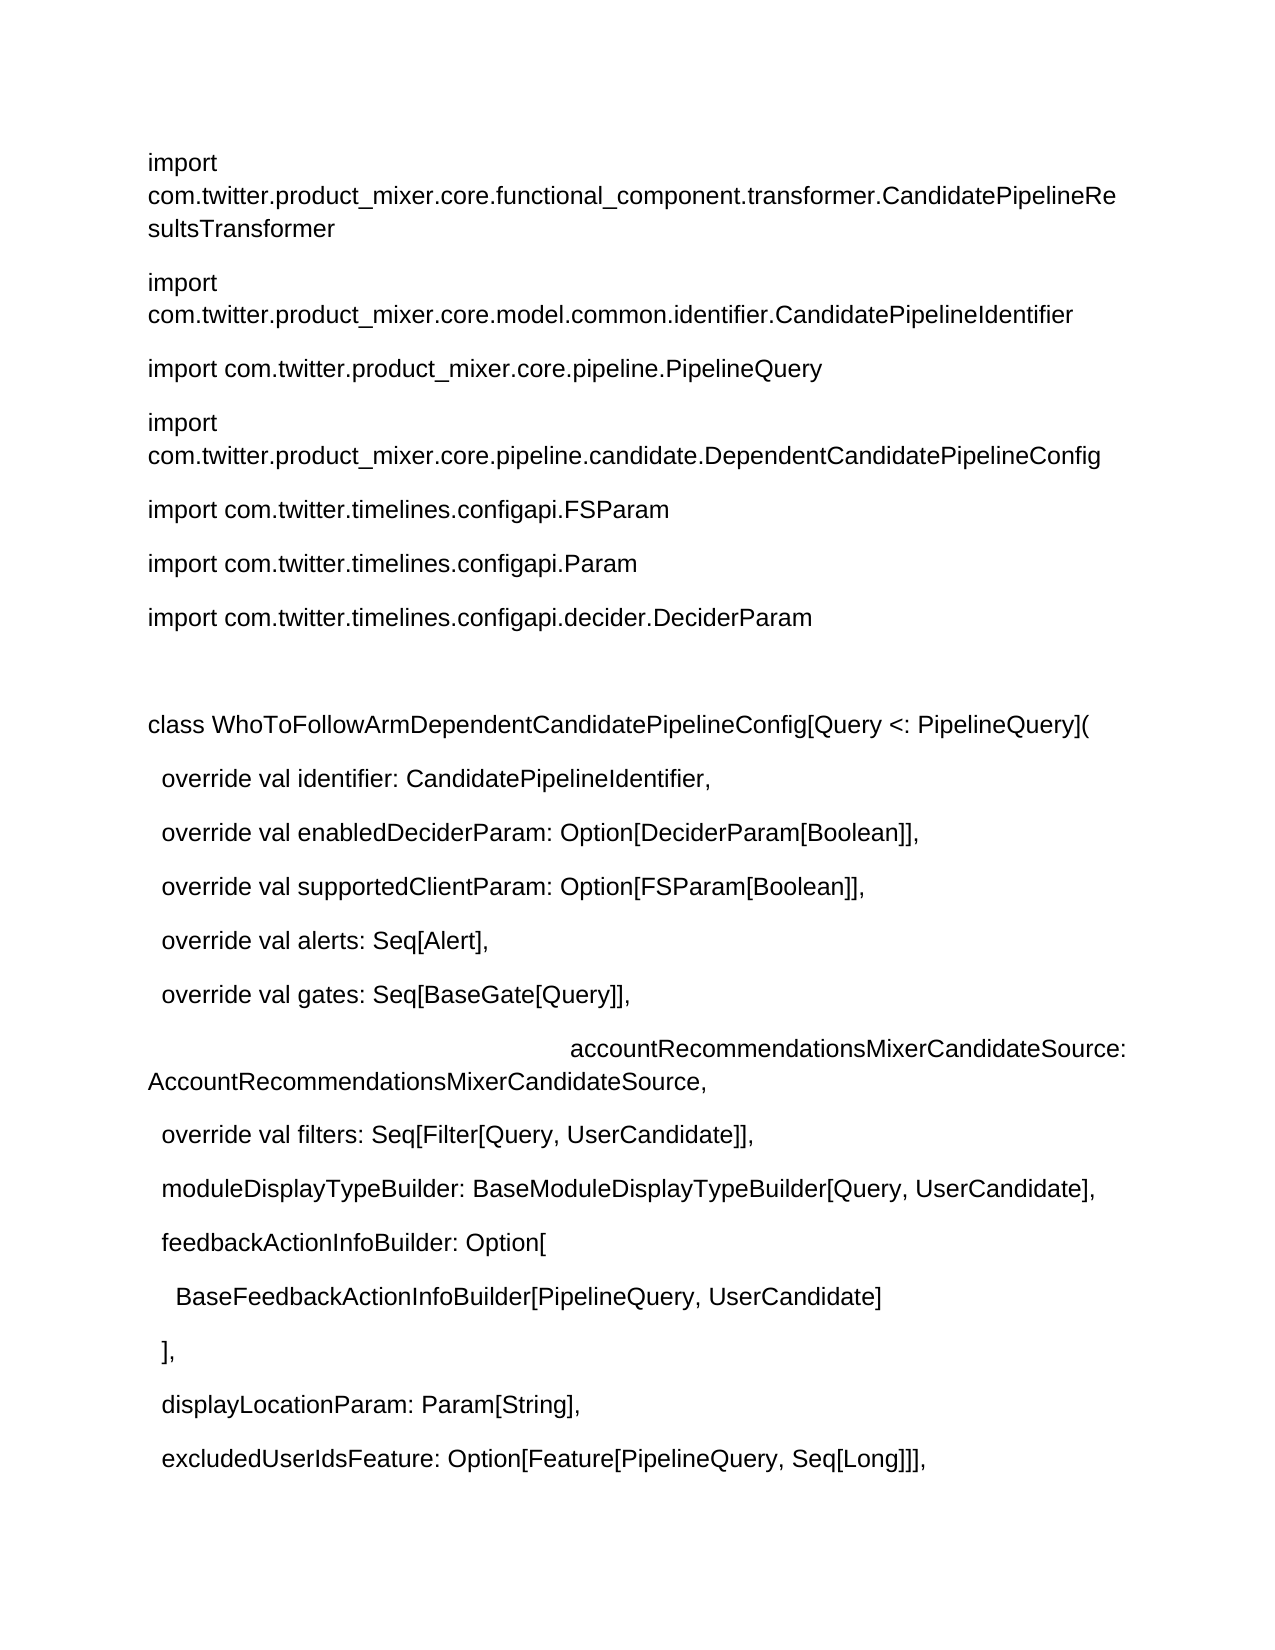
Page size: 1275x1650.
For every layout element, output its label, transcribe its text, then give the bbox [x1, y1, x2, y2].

text feedbackActionInfoBuilder: Option[ [148, 1228, 1127, 1257]
text BaseFeedbackActionInfoBuilder[PipelineQuery, UserCandidate] [148, 1282, 1127, 1311]
text import com.twitter.product_mixer.core.pipeline.PipelineQuery [148, 354, 1127, 383]
text import com.twitter.timelines.configapi.Param [148, 549, 1127, 578]
text import com.twitter.product_mixer.core.model.common.identifier.CandidatePipelineIdentifier [148, 267, 1127, 329]
text override val enabledDeciderParam: Option[DeciderParam[Boolean]], [148, 818, 1127, 847]
text override val identifier: CandidatePipelineIdentifier, [148, 764, 1127, 793]
text override val filters: Seq[Filter[Query, UserCandidate]], [148, 1121, 1127, 1149]
text moduleDisplayTypeBuilder: BaseModuleDisplayTypeBuilder[Query, UserCandidate], [148, 1174, 1127, 1203]
text ], [148, 1336, 1127, 1365]
text import com.twitter.timelines.configapi.FSParam [148, 495, 1127, 524]
text import com.twitter.product_mixer.core.pipeline.candidate.DependentCandidatePipelineConfig [148, 408, 1127, 470]
text excludedUserIdsFeature: Option[Feature[PipelineQuery, Seq[Long]]], [148, 1444, 1127, 1472]
text override val alerts: Seq[Alert], [148, 926, 1127, 955]
text override val gates: Seq[BaseGate[Query]], [148, 980, 1127, 1008]
text displayLocationParam: Param[String], [148, 1390, 1127, 1418]
text import com.twitter.product_mixer.core.functional_component.transformer.CandidatePipelineResultsTransformer [148, 148, 1127, 242]
text override val supportedClientParam: Option[FSParam[Boolean]], [148, 872, 1127, 901]
text class WhoToFollowArmDependentCandidatePipelineConfig[Query <: PipelineQuery]( [148, 711, 1127, 739]
text import com.twitter.timelines.configapi.decider.DeciderParam [148, 603, 1127, 632]
text accountRecommendationsMixerCandidateSource: AccountRecommendationsMixerCandidateSource, [148, 1034, 1127, 1095]
